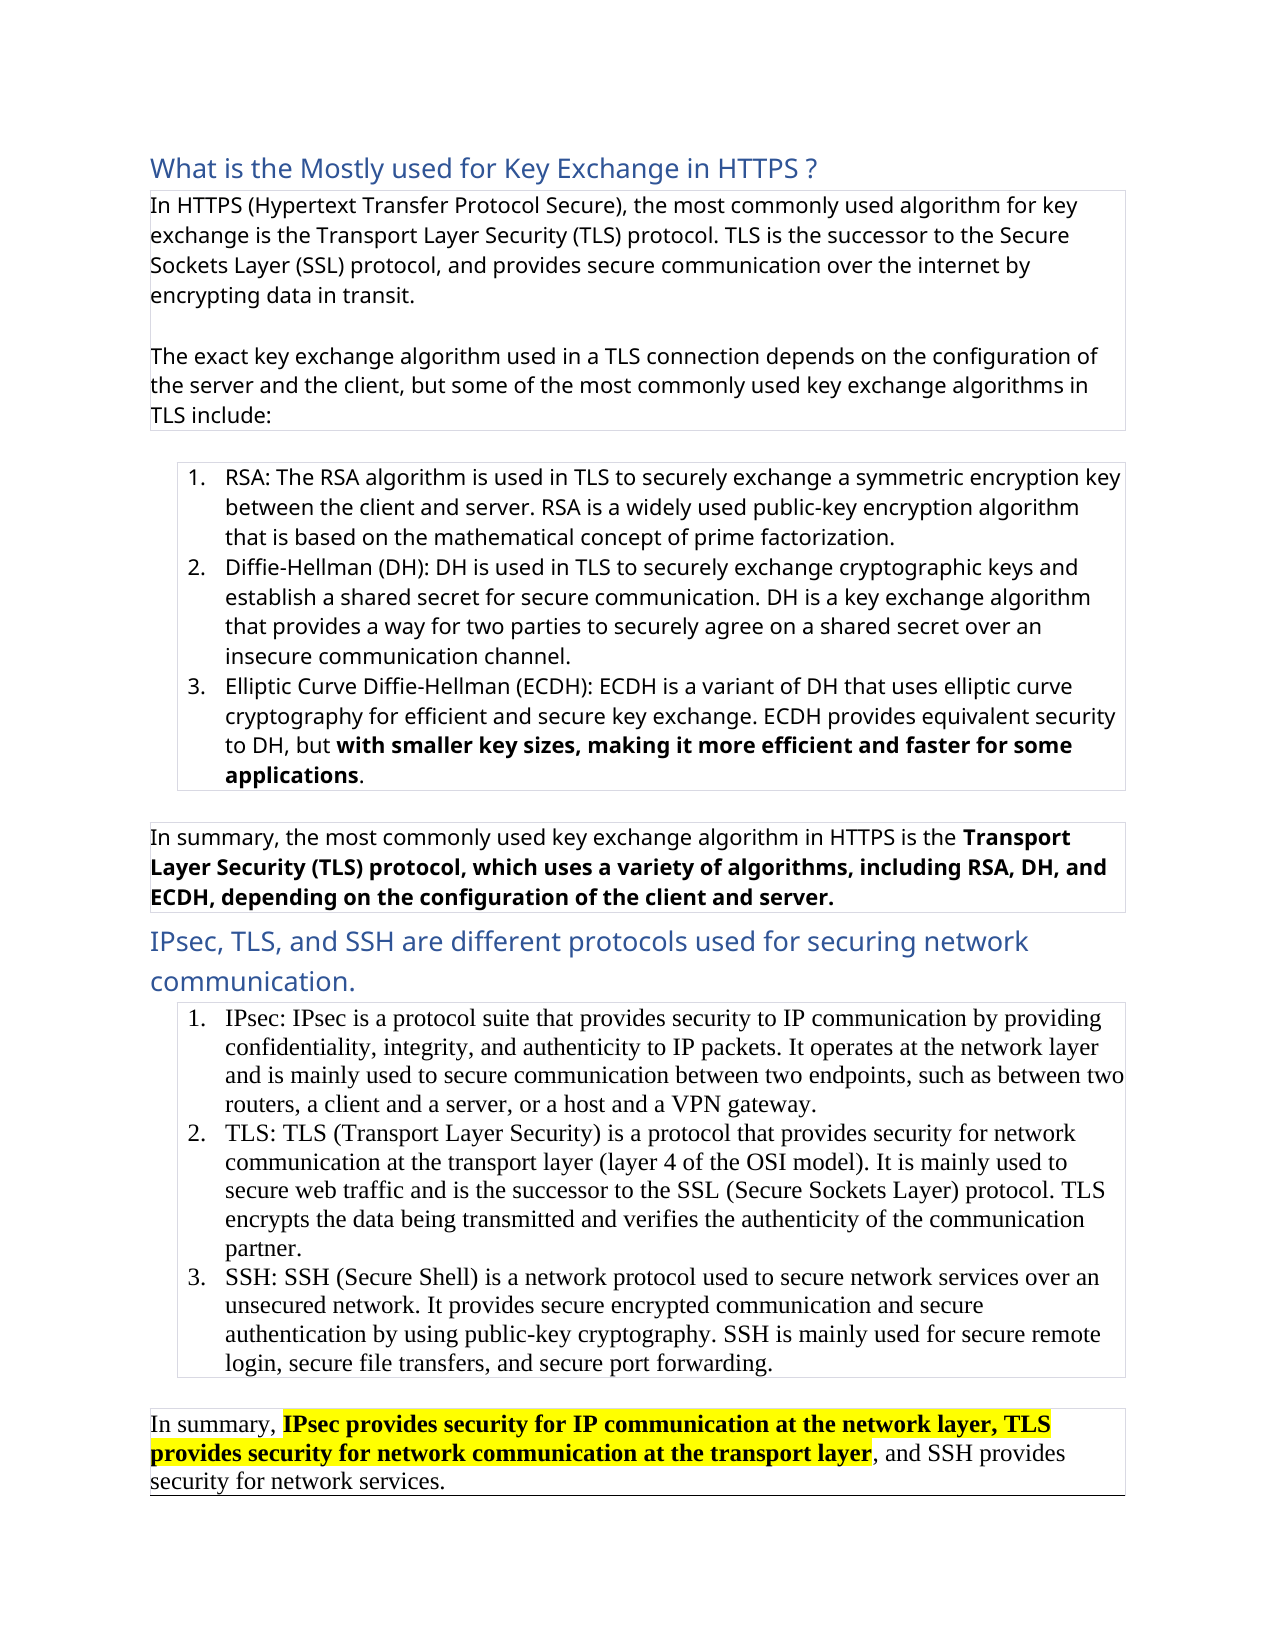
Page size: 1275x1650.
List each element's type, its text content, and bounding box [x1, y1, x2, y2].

subtitle IPsec, TLS, and SSH are different protocols used for securing network communication. [150, 923, 1125, 999]
list Elliptic Curve Diffie-Hellman (ECDH): ECDH is a variant of DH that uses elliptic curve cryptography for efficient and secure key exchange. ECDH provides equivalent security to DH, but with smaller key sizes, making it more efficient and faster for some applications. [178, 670, 1125, 790]
text In HTTPS (Hypertext Transfer Protocol Secure), the most commonly used algorithm for key exchange is the Transport Layer Security (TLS) protocol. TLS is the successor to the Secure Sockets Layer (SSL) protocol, and provides secure communication over the internet by encrypting data in transit. [151, 191, 1125, 309]
list SSH: SSH (Secure Shell) is a network protocol used to secure network services over an unsecured network. It provides secure encrypted communication and secure authentication by using public-key cryptography. SSH is mainly used for secure remote login, secure file transfers, and secure port forwarding. [178, 1261, 1125, 1377]
list Diffie-Hellman (DH): DH is used in TLS to securely exchange cryptographic keys and establish a shared secret for secure communication. DH is a key exchange algorithm that provides a way for two parties to securely agree on a shared secret over an insecure communication channel. [178, 551, 1125, 670]
list IPsec: IPsec is a protocol suite that provides security to IP communication by providing confidentiality, integrity, and authenticity to IP packets. It operates at the network layer and is mainly used to secure communication between two endpoints, such as between two routers, a client and a server, or a host and a VPN gateway. [178, 1003, 1125, 1117]
list RSA: The RSA algorithm is used in TLS to securely exchange a symmetric encryption key between the client and server. RSA is a widely used public-key encryption algorithm that is based on the mathematical concept of prime factorization. [178, 463, 1125, 551]
list TLS: TLS (Transport Layer Security) is a protocol that provides security for network communication at the transport layer (layer 4 of the OSI model). It is mainly used to secure web traffic and is the successor to the SSL (Secure Sockets Layer) protocol. TLS encrypts the data being transmitted and verifies the authenticity of the communication partner. [178, 1117, 1125, 1261]
text The exact key exchange algorithm used in a TLS connection depends on the configuration of the server and the client, but some of the most commonly used key exchange algorithms in TLS include: [151, 340, 1125, 430]
subtitle What is the Mostly used for Key Exchange in HTTPS ? [150, 150, 1125, 187]
text In summary, the most commonly used key exchange algorithm in HTTPS is the Transport Layer Security (TLS) protocol, which uses a variety of algorithms, including RSA, DH, and ECDH, depending on the configuration of the client and server. [151, 823, 1125, 912]
text In summary, IPsec provides security for IP communication at the network layer, TLS provides security for network communication at the transport layer, and SSH provides security for network services. [151, 1409, 1125, 1495]
